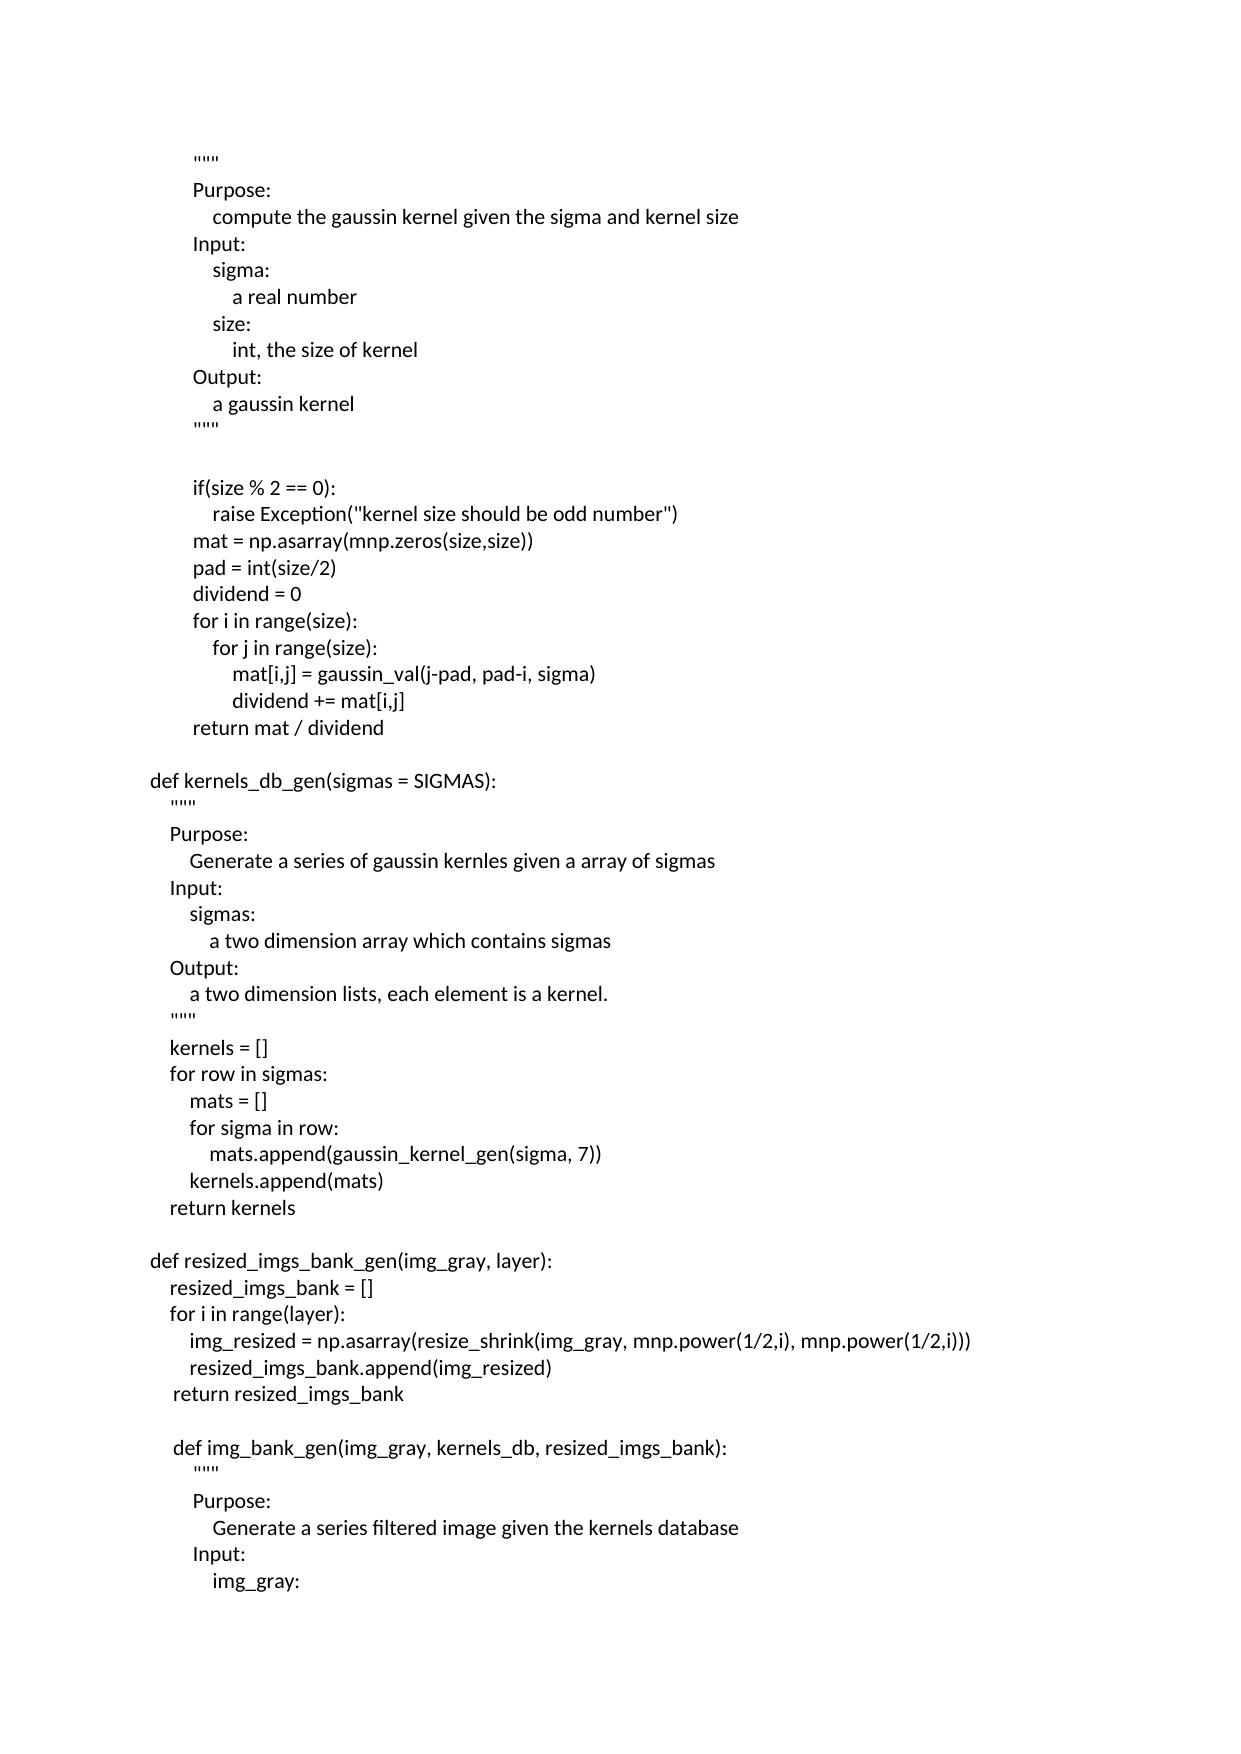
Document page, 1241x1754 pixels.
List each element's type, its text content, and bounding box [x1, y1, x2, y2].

text """ [150, 794, 1090, 821]
text """ [150, 1461, 1090, 1487]
text for sigma in row: [150, 1114, 1090, 1141]
text dividend = 0 [150, 581, 1090, 607]
text a gaussin kernel [150, 390, 1090, 417]
text Input: [150, 230, 1090, 257]
text a two dimension lists, each element is a kernel. [150, 981, 1090, 1007]
text pad = int(size/2) [150, 554, 1090, 581]
text Output: [150, 954, 1090, 981]
text for j in range(size): [150, 634, 1090, 661]
text raise Exception("kernel size should be odd number") [150, 501, 1090, 527]
text resized_imgs_bank.append(img_resized) [150, 1354, 1090, 1381]
text mat = np.asarray(mnp.zeros(size,size)) [150, 527, 1090, 554]
text return kernels [150, 1194, 1090, 1221]
text Purpose: [150, 177, 1090, 203]
text Output: [150, 363, 1090, 390]
text kernels.append(mats) [150, 1167, 1090, 1194]
text Generate a series of gaussin kernles given a array of sigmas [150, 847, 1090, 874]
text return mat / dividend [150, 714, 1090, 741]
text def img_bank_gen(img_gray, kernels_db, resized_imgs_bank): [150, 1434, 1090, 1461]
text img_resized = np.asarray(resize_shrink(img_gray, mnp.power(1/2,i), mnp.power(1/2,i))) [150, 1327, 1090, 1354]
text compute the gaussin kernel given the sigma and kernel size [150, 203, 1090, 230]
text Input: [150, 1541, 1090, 1567]
text size: [150, 310, 1090, 337]
text mats.append(gaussin_kernel_gen(sigma, 7)) [150, 1141, 1090, 1167]
text Purpose: [150, 821, 1090, 847]
text Purpose: [150, 1487, 1090, 1514]
text def kernels_db_gen(sigmas = SIGMAS): [150, 767, 1090, 794]
text mats = [] [150, 1087, 1090, 1114]
text def resized_imgs_bank_gen(img_gray, layer): [150, 1247, 1090, 1274]
text dividend += mat[i,j] [150, 687, 1090, 714]
text """ [150, 150, 1090, 177]
text sigmas: [150, 901, 1090, 927]
text int, the size of kernel [150, 337, 1090, 363]
text Generate a series filtered image given the kernels database [150, 1514, 1090, 1541]
text for row in sigmas: [150, 1061, 1090, 1087]
text kernels = [] [150, 1034, 1090, 1061]
text mat[i,j] = gaussin_val(j-pad, pad-i, sigma) [150, 661, 1090, 687]
text sigma: [150, 257, 1090, 283]
text """ [150, 417, 1090, 443]
text a two dimension array which contains sigmas [150, 927, 1090, 954]
text return resized_imgs_bank [150, 1381, 1090, 1407]
text """ [150, 1007, 1090, 1034]
text for i in range(layer): [150, 1301, 1090, 1327]
text resized_imgs_bank = [] [150, 1274, 1090, 1301]
text Input: [150, 874, 1090, 901]
text img_gray: [150, 1567, 1090, 1594]
text for i in range(size): [150, 607, 1090, 634]
text if(size % 2 == 0): [150, 474, 1090, 501]
text a real number [150, 283, 1090, 310]
